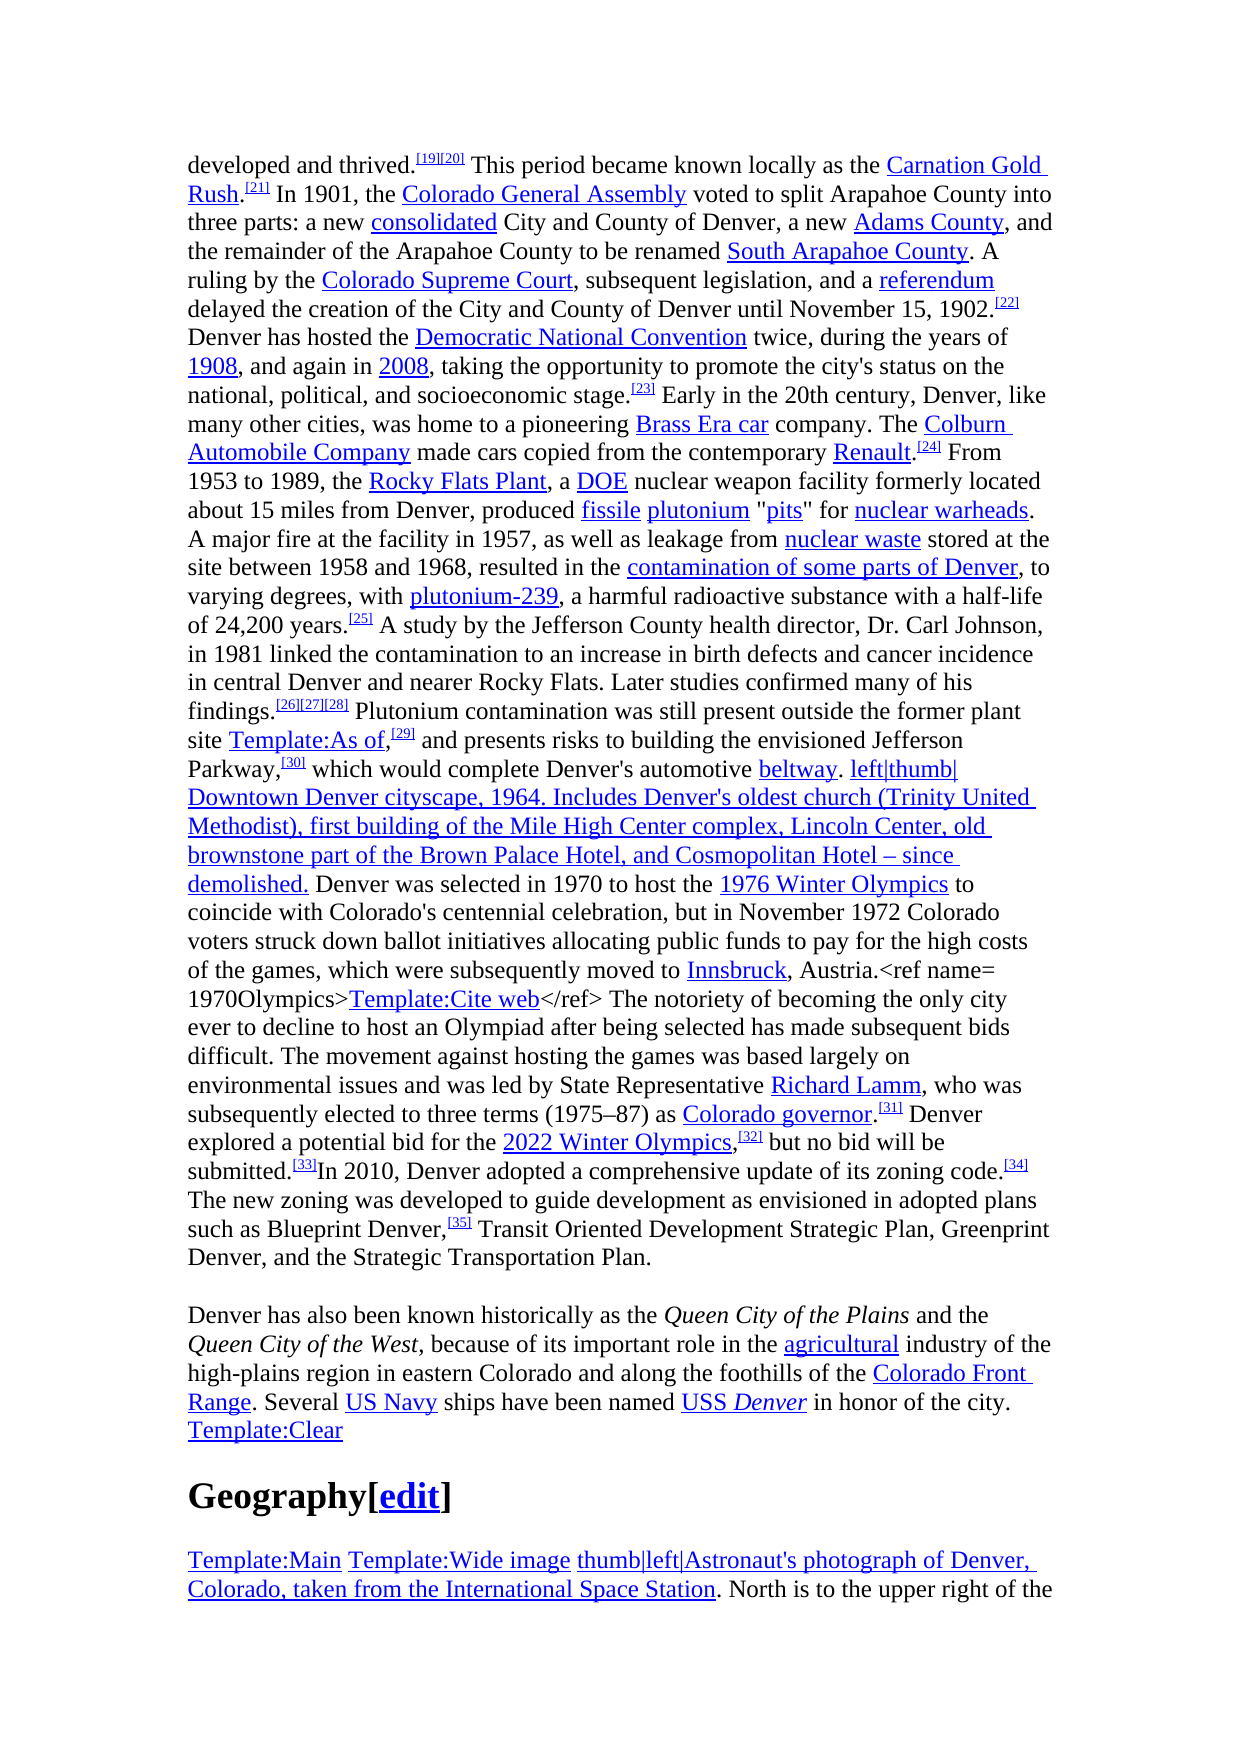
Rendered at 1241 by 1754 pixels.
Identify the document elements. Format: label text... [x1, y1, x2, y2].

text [187, 150, 1053, 1271]
subtitle Geography[edit] [187, 1473, 1053, 1516]
text Denver has also been known historically as the Queen City of the Plains and the Queen City of the West, because of its important role in the agricultural industry of the high-plains region in eastern Colorado and along the foothills of the Colorado Front Range. Several US Navy ships have been named USS Denver in honor of the city. Template:Clear [187, 1300, 1053, 1444]
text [187, 1546, 1053, 1603]
